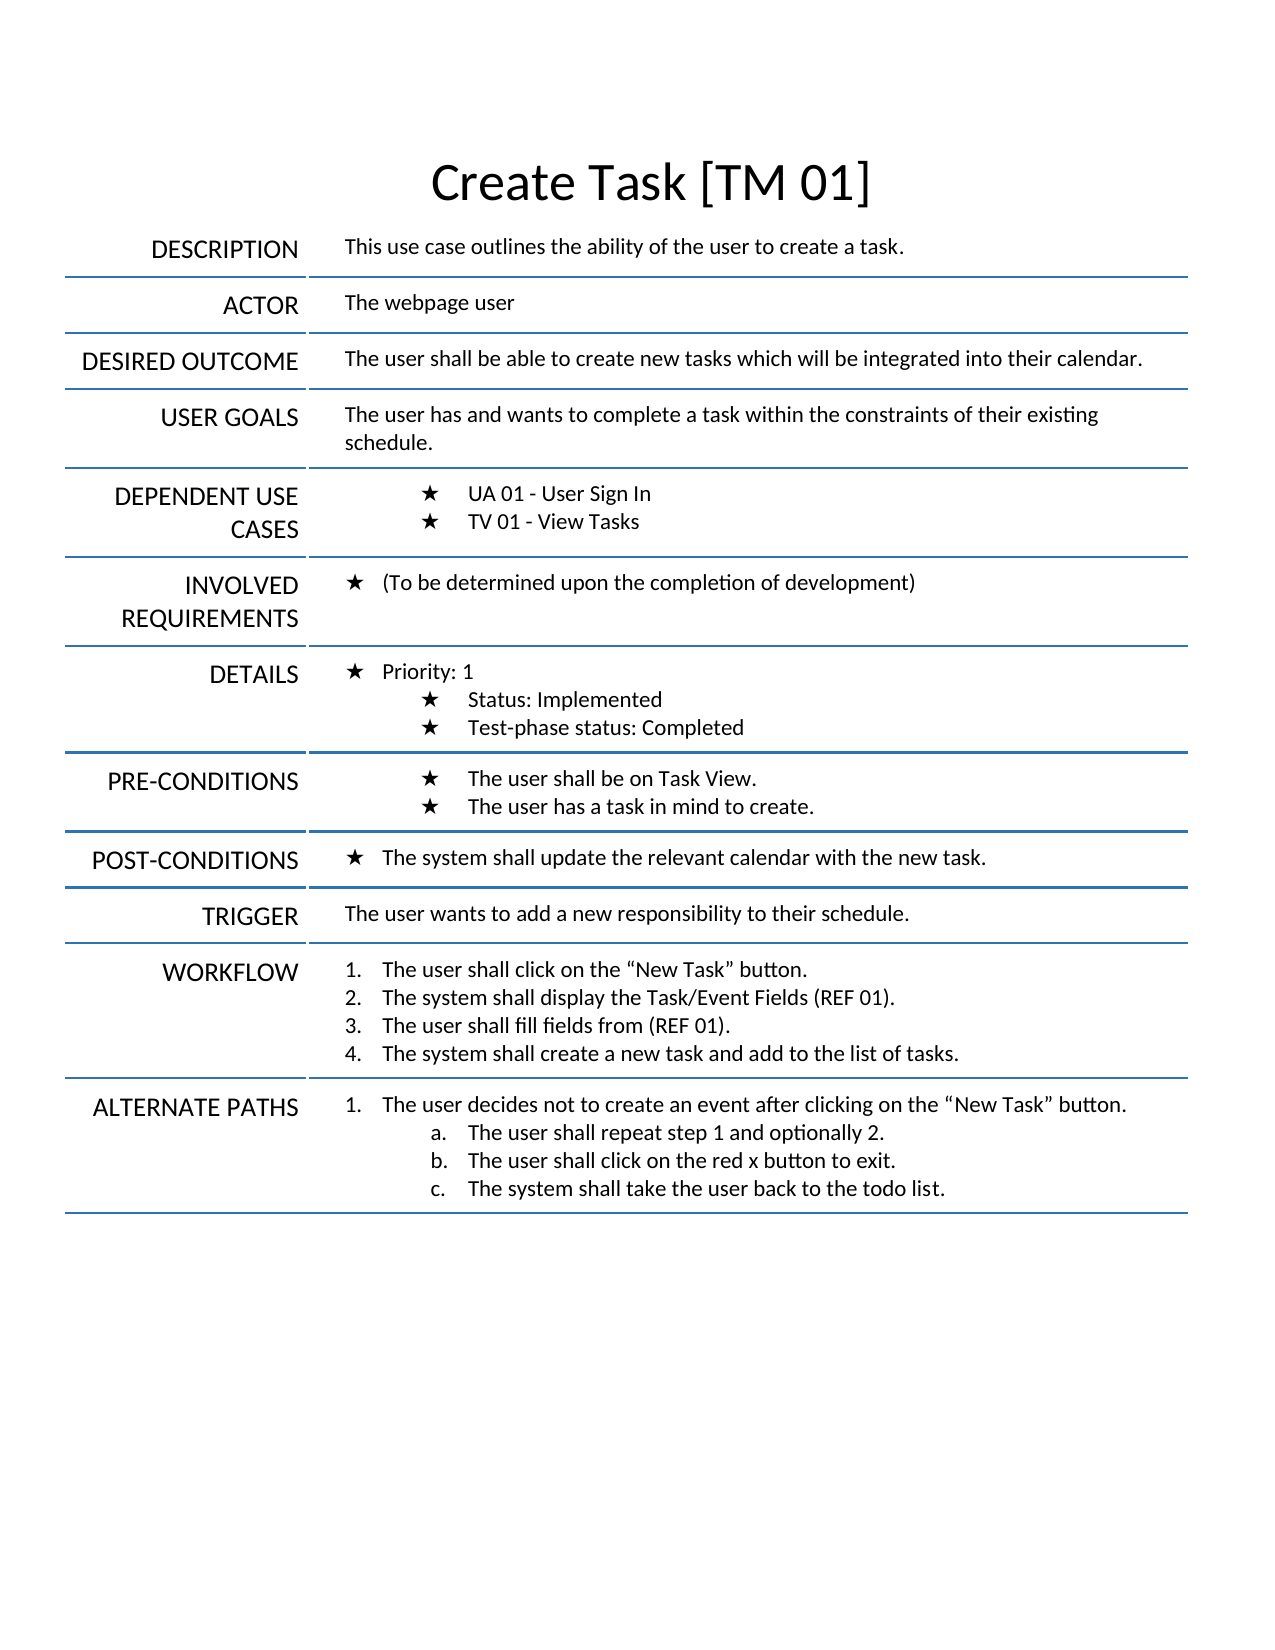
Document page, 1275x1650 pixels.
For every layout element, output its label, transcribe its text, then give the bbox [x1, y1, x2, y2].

table_header This use case outlines the ability of the user to create a task. [309, 222, 1188, 276]
table_cell The user wants to add a new responsibility to their schedule. [309, 889, 1188, 942]
table_cell USER GOALS [65, 390, 306, 467]
table_header DESCRIPTION [65, 222, 306, 276]
table_cell UA 01 - User Sign In TV 01 - View Tasks [309, 469, 1188, 556]
table_cell DESIRED OUTCOME [65, 334, 306, 388]
table_cell POST-CONDITIONS [65, 833, 306, 886]
table_cell The user has and wants to complete a task within the constraints of their existing schedule. [309, 390, 1188, 467]
table_cell WORKFLOW [65, 944, 306, 1077]
table_cell (To be determined upon the completion of development) [309, 558, 1188, 644]
table_cell INVOLVED REQUIREMENTS [65, 558, 306, 644]
table_cell The user shall be on Task View. The user has a task in mind to create. [309, 754, 1188, 830]
table_cell The system shall update the relevant calendar with the new task. [309, 833, 1188, 886]
table_cell DEPENDENT USE CASES [65, 469, 306, 556]
table_cell The webpage user [309, 278, 1188, 332]
table_cell TRIGGER [65, 889, 306, 942]
table_cell The user shall be able to create new tasks which will be integrated into their calendar. [309, 334, 1188, 388]
subtitle Create Task [TM 01] [102, 147, 1202, 213]
table_cell ALTERNATE PATHS [65, 1079, 306, 1212]
table_cell Priority: 1 Status: Implemented Test-phase status: Completed [309, 647, 1188, 751]
table_cell DETAILS [65, 647, 306, 751]
table_cell The user shall click on the “New Task” button. The system shall display the Task/Event Fields (REF 01). The user shall fill fields from (REF 01). The system shall create a new task and add to the list of tasks. [309, 944, 1188, 1077]
table_cell The user decides not to create an event after clicking on the “New Task” button. The user shall repeat step 1 and optionally 2. The user shall click on the red x button to exit. The system shall take the user back to the todo list. [309, 1079, 1188, 1212]
table_cell PRE-CONDITIONS [65, 754, 306, 830]
table_cell ACTOR [65, 278, 306, 332]
